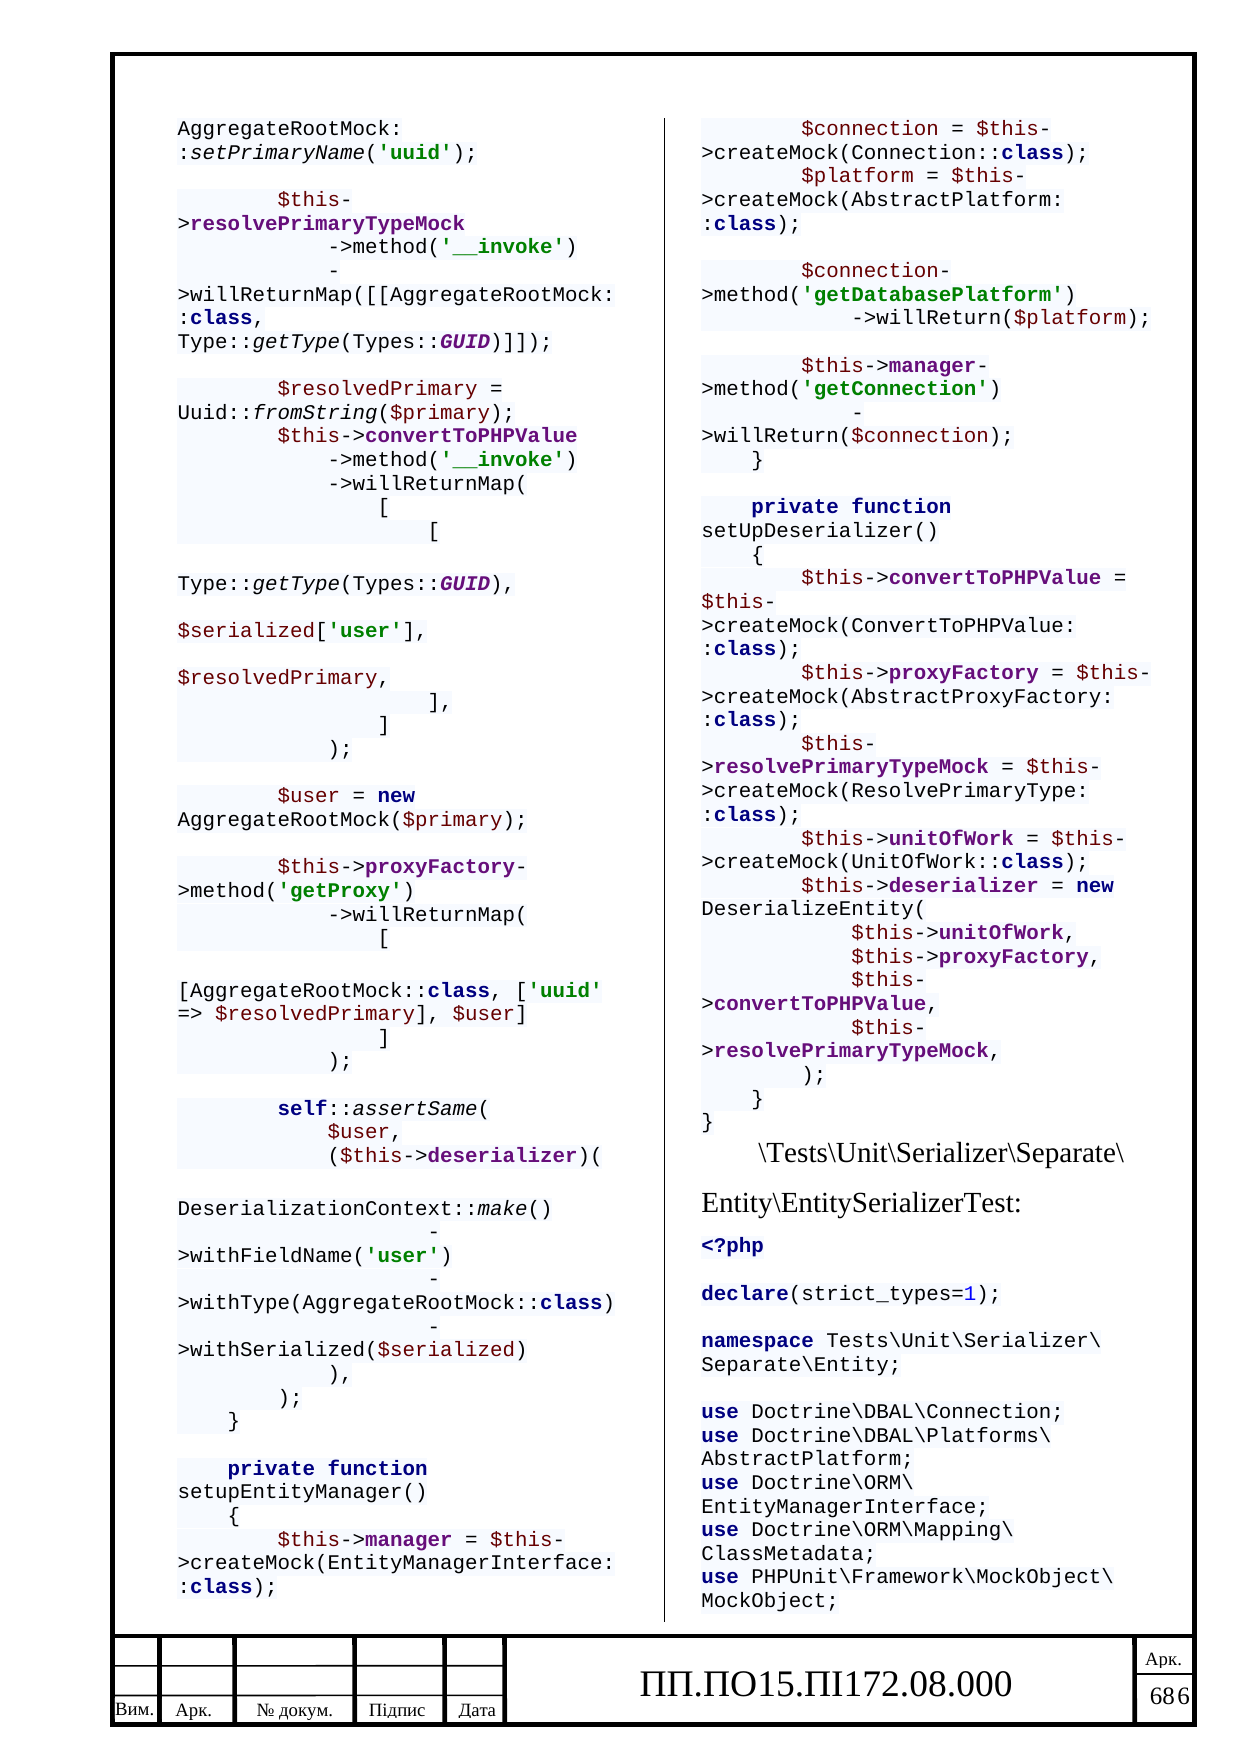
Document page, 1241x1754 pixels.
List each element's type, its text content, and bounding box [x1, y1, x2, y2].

text \Tests\Unit\Serializer\Separate\Entity\EntitySerializerTest: [701, 1135, 1152, 1219]
